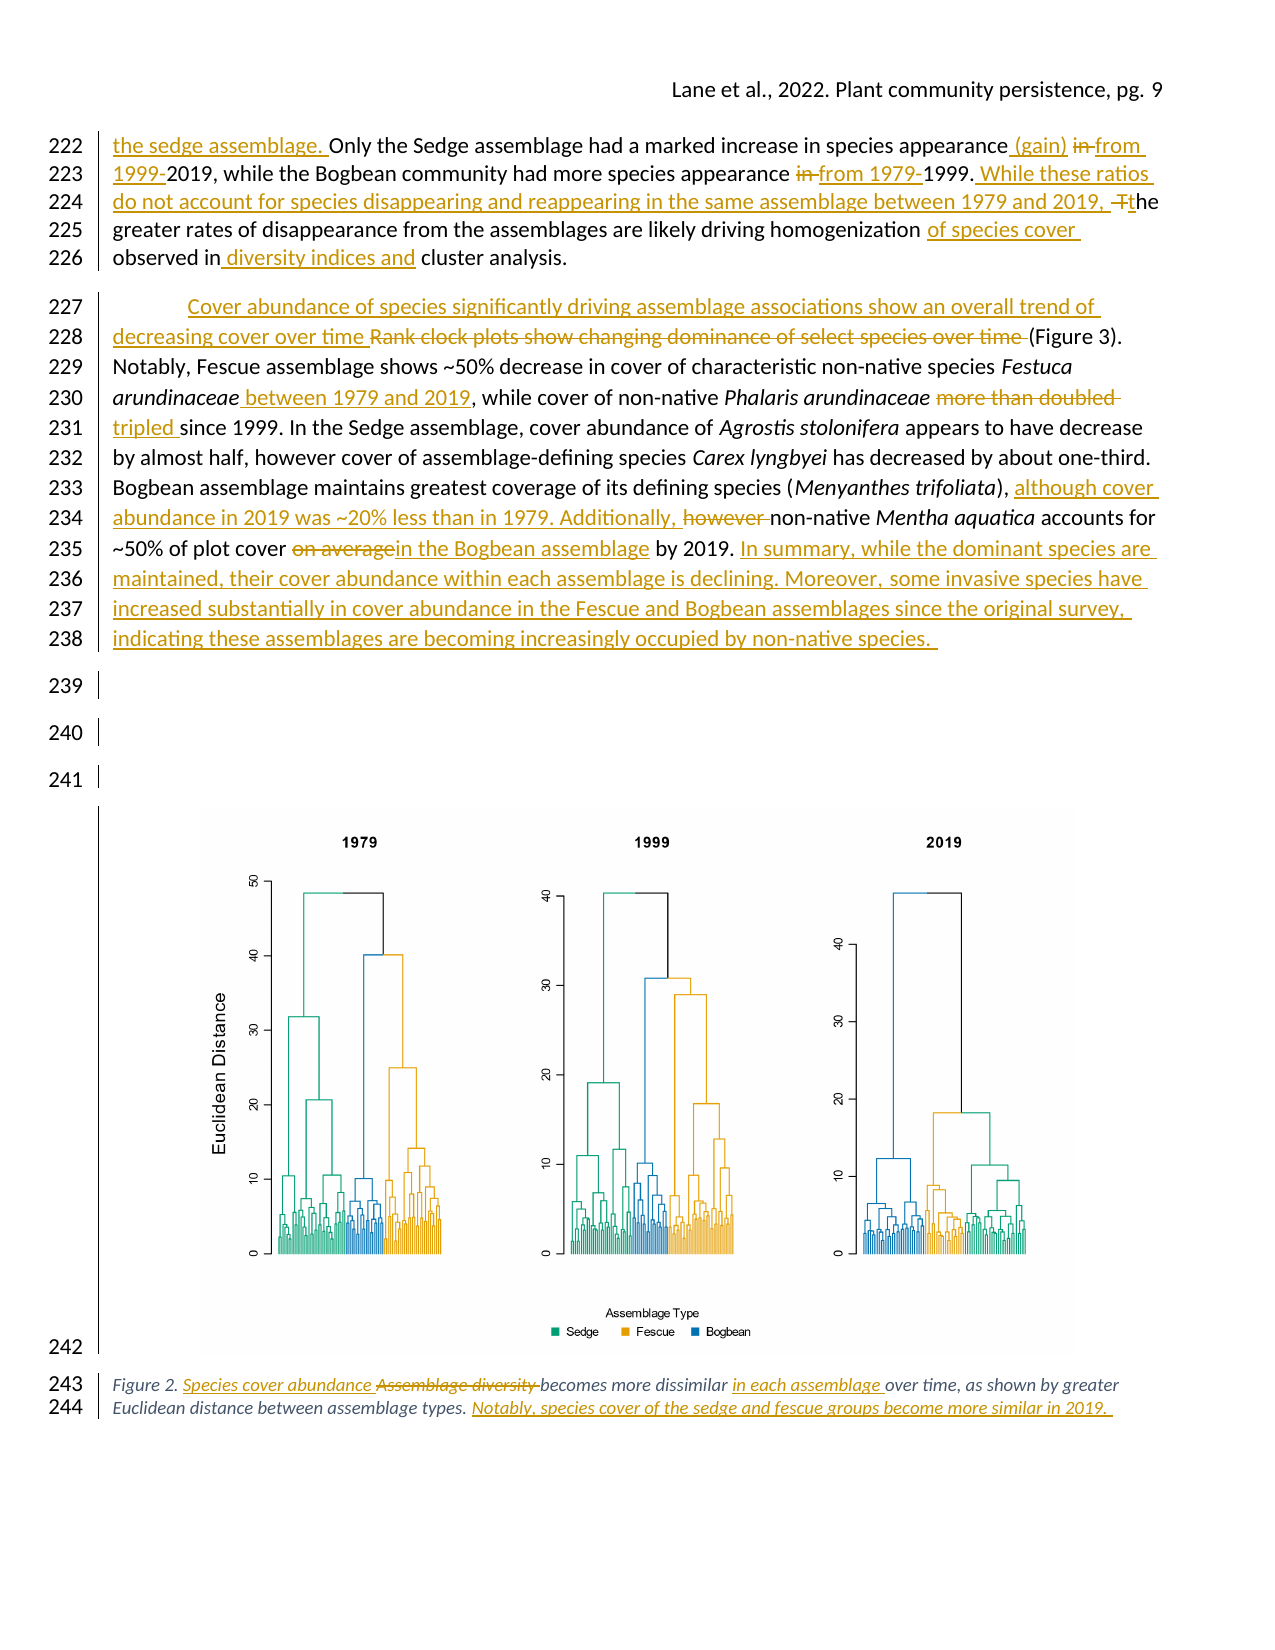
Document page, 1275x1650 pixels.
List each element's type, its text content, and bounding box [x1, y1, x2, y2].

text Figure 2. becomes more dissimilar over time, as shown by greater Euclidean distance between assemblage types. [112, 1373, 1162, 1419]
picture [199, 806, 1076, 1355]
text (Figure 3). Notably, Fescue assemblage shows ~50% decrease in cover of characteristic non-native species Festuca arundinaceae, while cover of non-native Phalaris arundinaceae since 1999. In the Sedge assemblage, cover abundance of Agrostis stolonifera appears to have decrease by almost half, however cover of assemblage-defining species Carex lyngbyei has decreased by about one-third. Bogbean assemblage maintains greatest coverage of its defining species (Menyanthes trifoliata), non-native Mentha aquatica accounts for ~50% of plot cover by 2019. [112, 292, 1162, 652]
